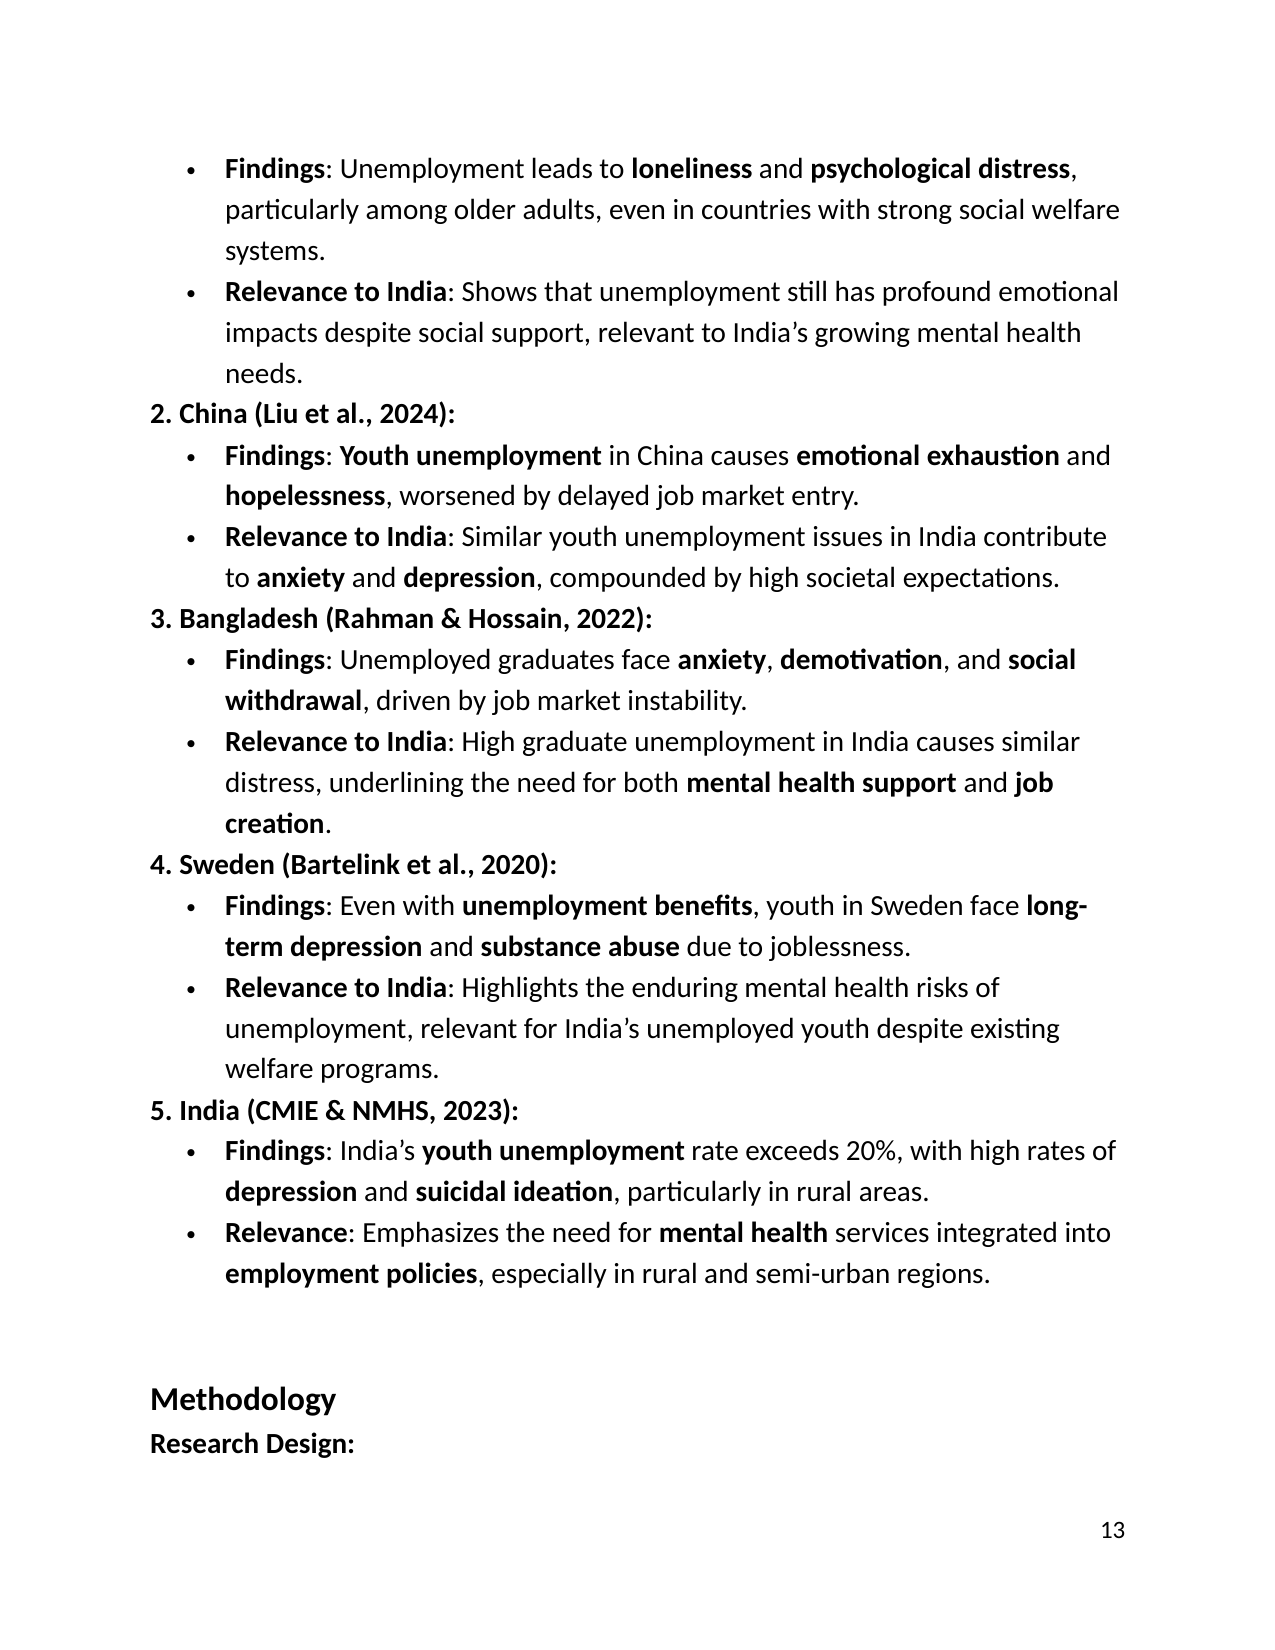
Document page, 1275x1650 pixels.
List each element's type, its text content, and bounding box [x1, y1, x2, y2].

list Relevance to India: Shows that unemployment still has profound emotional impacts despite social support, relevant to India’s growing mental health needs. [187, 273, 1125, 390]
list Relevance to India: Similar youth unemployment issues in India contribute to anxiety and depression, compounded by high societal expectations. [187, 518, 1125, 595]
text 2. China (Liu et al., 2024): [150, 396, 1125, 431]
text Methodology [150, 1378, 1125, 1419]
text 5. India (CMIE & NMHS, 2023): [150, 1092, 1125, 1127]
list Relevance: Emphasizes the need for mental health services integrated into employment policies, especially in rural and semi-urban regions. [187, 1214, 1125, 1291]
list Relevance to India: Highlights the enduring mental health risks of unemployment, relevant for India’s unemployed youth despite existing welfare programs. [187, 969, 1125, 1086]
text Research Design: [150, 1425, 1125, 1461]
list Findings: Youth unemployment in China causes emotional exhaustion and hopelessness, worsened by delayed job market entry. [187, 437, 1125, 513]
list Relevance to India: High graduate unemployment in India causes similar distress, underlining the need for both mental health support and job creation. [187, 723, 1125, 841]
list Findings: Unemployment leads to loneliness and psychological distress, particularly among older adults, even in countries with strong social welfare systems. [187, 150, 1125, 267]
list Findings: Even with unemployment benefits, youth in Sweden face long-term depression and substance abuse due to joblessness. [187, 887, 1125, 963]
list Findings: Unemployed graduates face anxiety, demotivation, and social withdrawal, driven by job market instability. [187, 641, 1125, 718]
text 3. Bangladesh (Rahman & Hossain, 2022): [150, 600, 1125, 636]
text 4. Sweden (Bartelink et al., 2020): [150, 846, 1125, 882]
list Findings: India’s youth unemployment rate exceeds 20%, with high rates of depression and suicidal ideation, particularly in rural areas. [187, 1132, 1125, 1209]
